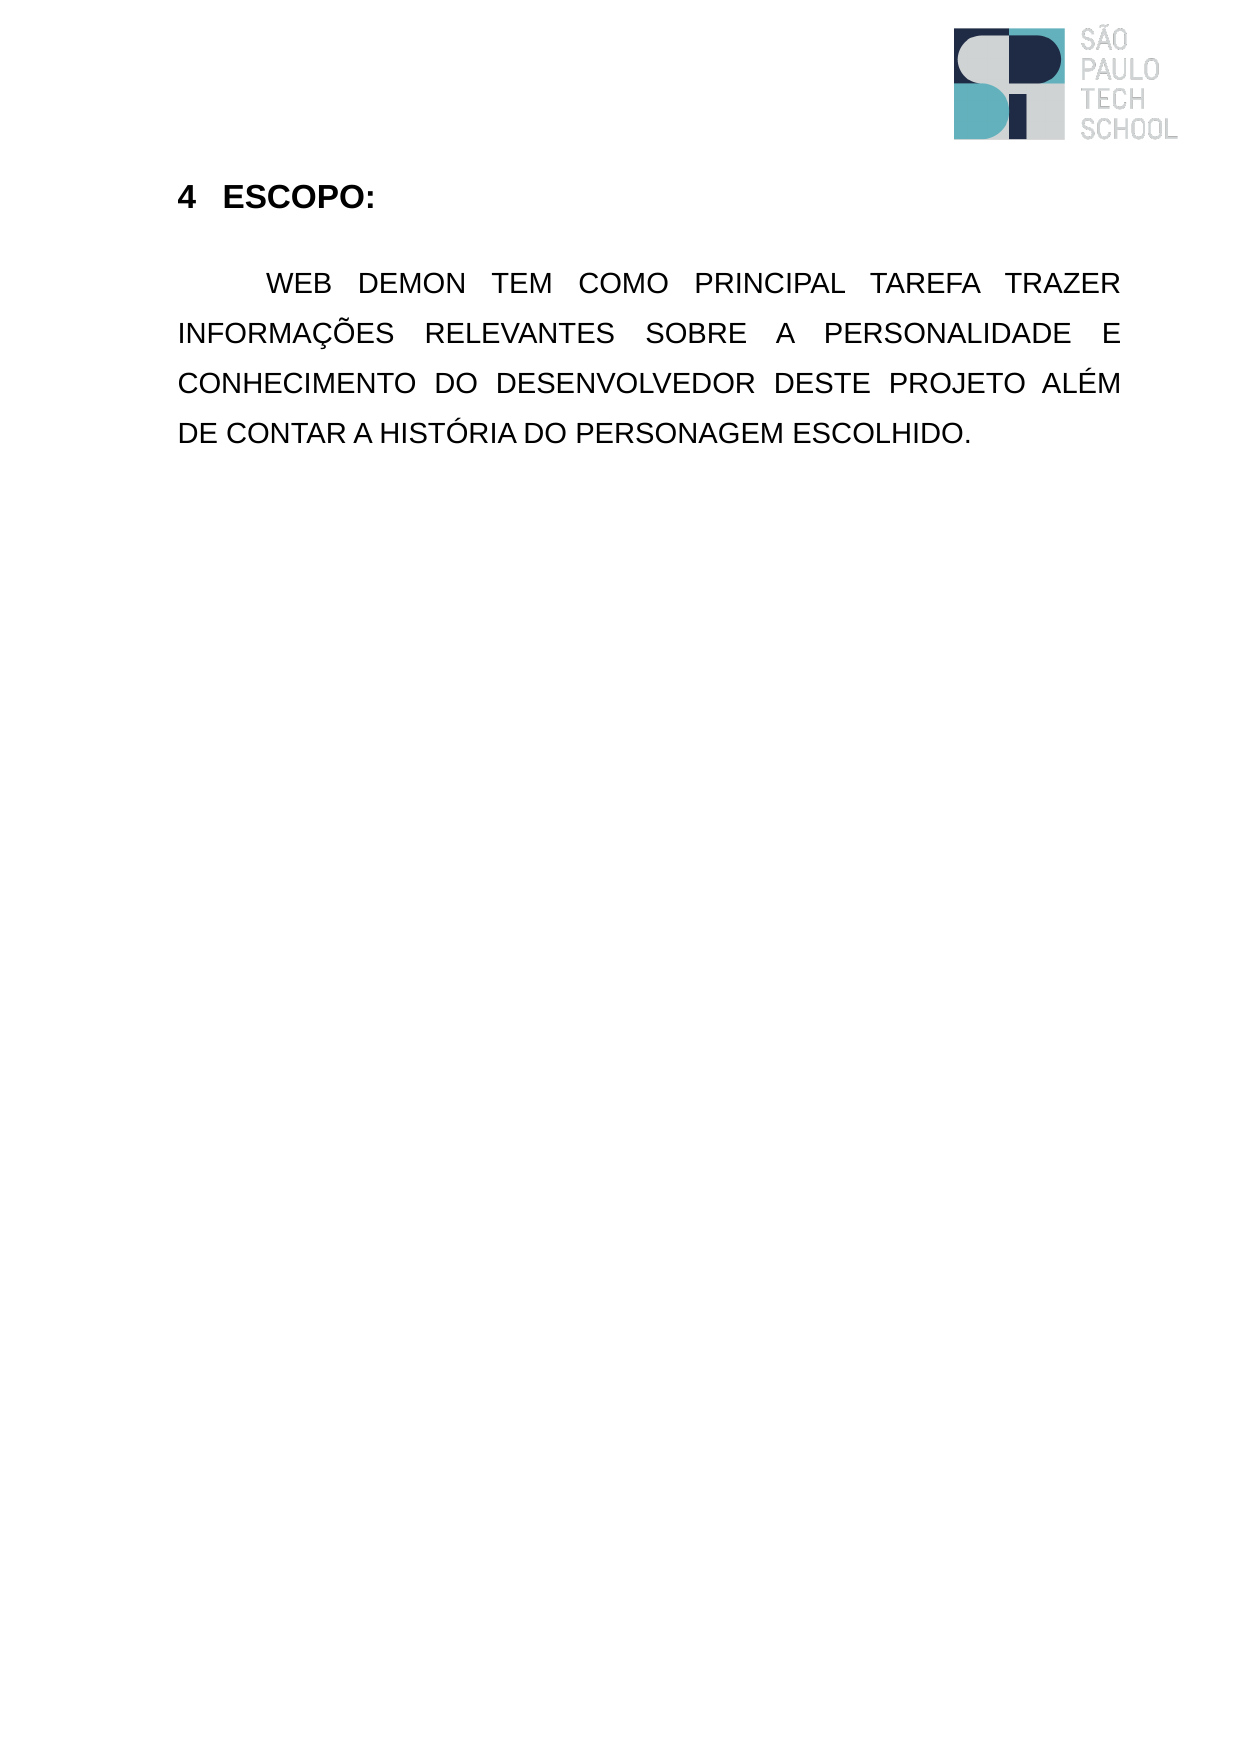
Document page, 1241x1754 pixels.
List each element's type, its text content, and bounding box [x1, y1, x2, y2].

subtitle Escopo: [177, 177, 1122, 216]
title Web Demon tem como principal tarefa trazer informações relevantes sobre a personalidade e conhecimento do desenvolvedor deste projeto além de contar a história do personagem escolhido. [177, 266, 1122, 450]
picture [930, 14, 1191, 153]
